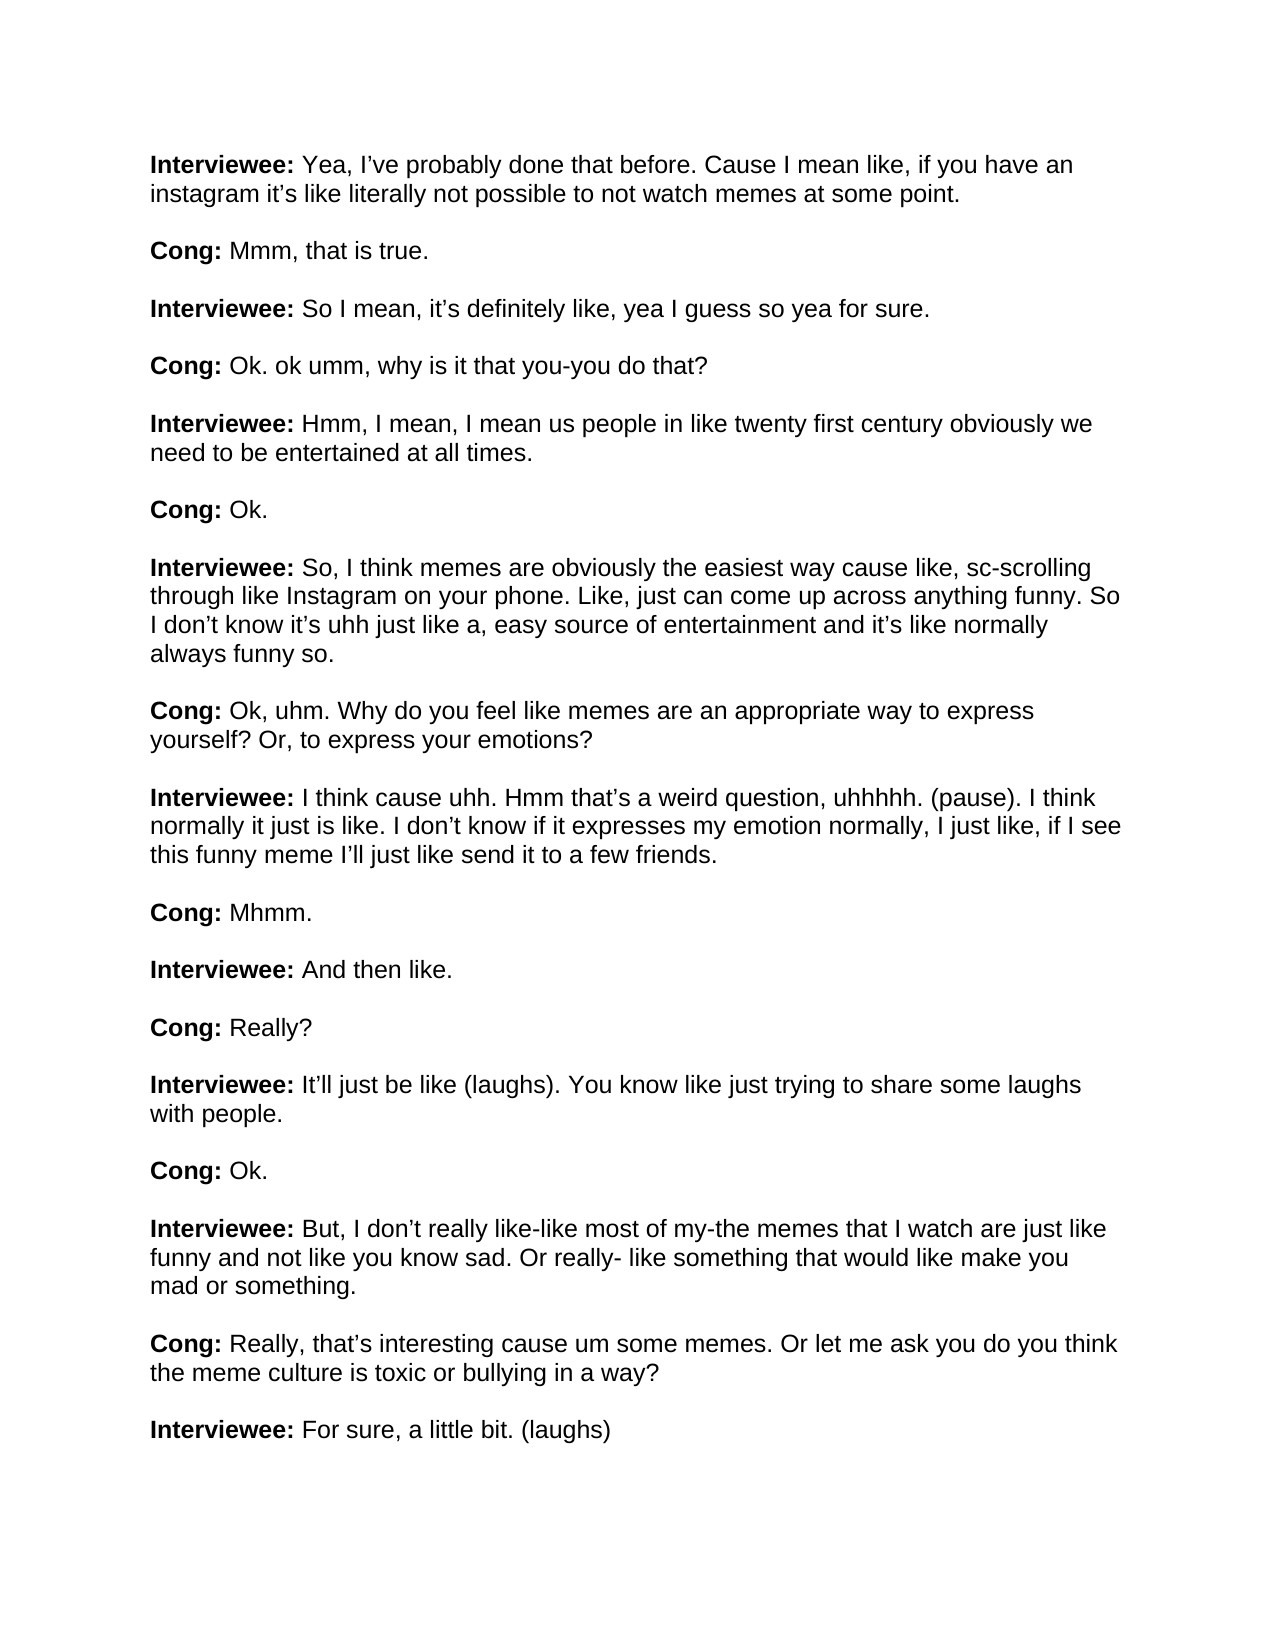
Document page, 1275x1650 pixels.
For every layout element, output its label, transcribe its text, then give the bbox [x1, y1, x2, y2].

text Cong: Mmm, that is true. [150, 236, 1125, 265]
text Cong: Ok. [150, 1156, 1125, 1185]
text Interviewee: For sure, a little bit. (laughs) [150, 1415, 1125, 1444]
text Cong: Ok. [150, 495, 1125, 524]
text Cong: Really? [150, 1012, 1125, 1041]
text Cong: Really, that’s interesting cause um some memes. Or let me ask you do you think the meme culture is toxic or bullying in a way? [150, 1329, 1125, 1386]
text Interviewee: But, I don’t really like-like most of my-the memes that I watch are just like funny and not like you know sad. Or really- like something that would like make you mad or something. [150, 1214, 1125, 1300]
text Cong: Mhmm. [150, 897, 1125, 926]
text Cong: Ok, uhm. Why do you feel like memes are an appropriate way to express yourself? Or, to express your emotions? [150, 696, 1125, 754]
text Cong: Ok. ok umm, why is it that you-you do that? [150, 351, 1125, 380]
text Interviewee: Yea, I’ve probably done that before. Cause I mean like, if you have an instagram it’s like literally not possible to not watch memes at some point. [150, 150, 1125, 207]
text Interviewee: So I mean, it’s definitely like, yea I guess so yea for sure. [150, 294, 1125, 322]
text Interviewee: And then like. [150, 955, 1125, 984]
text Interviewee: Hmm, I mean, I mean us people in like twenty first century obviously we need to be entertained at all times. [150, 409, 1125, 466]
text Interviewee: So, I think memes are obviously the easiest way cause like, sc-scrolling through like Instagram on your phone. Like, just can come up across anything funny. So I don’t know it’s uhh just like a, easy source of entertainment and it’s like normally always funny so. [150, 552, 1125, 667]
text Interviewee: I think cause uhh. Hmm that’s a weird question, uhhhhh. (pause). I think normally it just is like. I don’t know if it expresses my emotion normally, I just like, if I see this funny meme I’ll just like send it to a few friends. [150, 782, 1125, 869]
text Interviewee: It’ll just be like (laughs). You know like just trying to share some laughs with people. [150, 1070, 1125, 1127]
